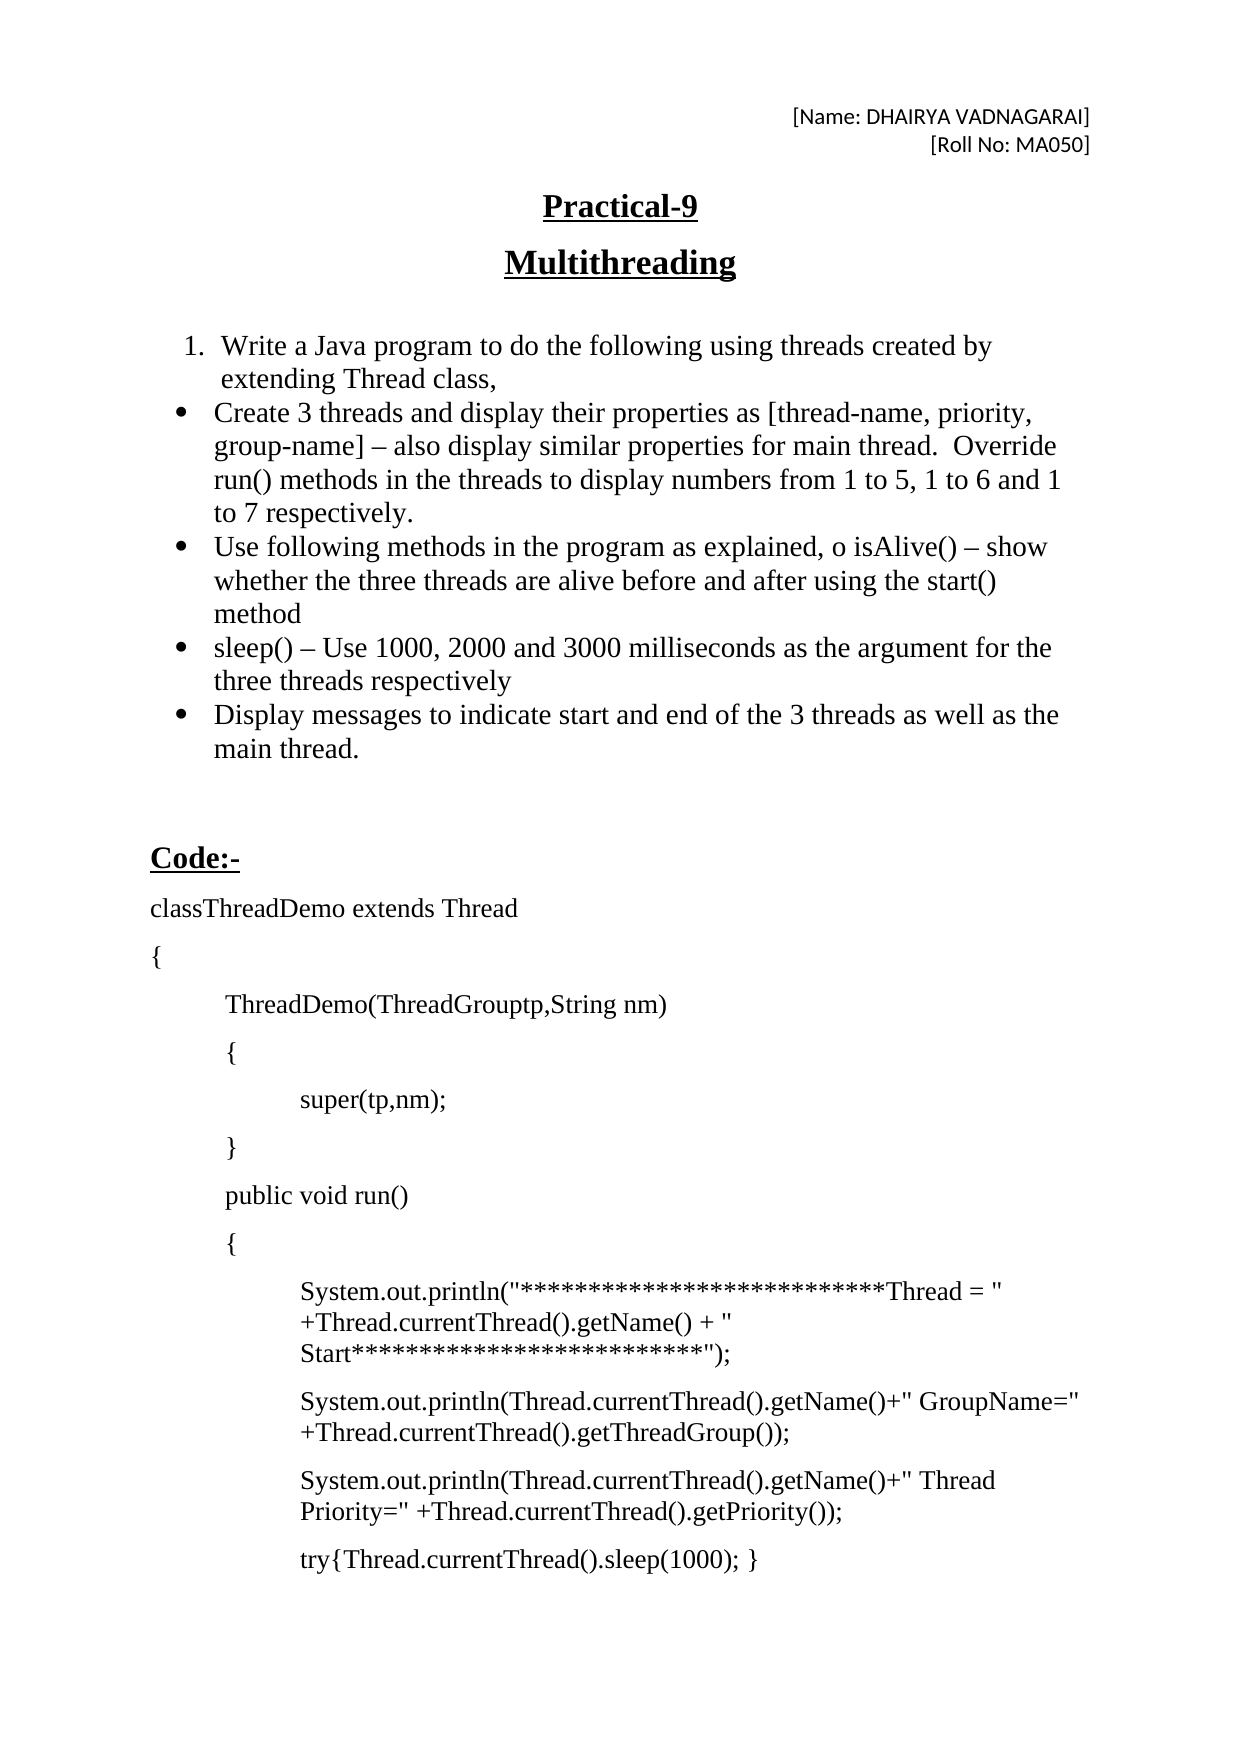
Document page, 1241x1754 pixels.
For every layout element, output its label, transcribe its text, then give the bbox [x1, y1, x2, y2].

text public void run() [150, 1179, 1090, 1210]
text classThreadDemo extends Thread [150, 892, 1090, 923]
table_header Write a Java program to do the following using threads created by extending Thread class, Create 3 threads and display their properties as [thread-name, priority, group-name] – also display similar properties for main thread. Override run() methods in the threads to display numbers from 1 to 5, 1 to 6 and 1 to 7 respectively. Use following methods in the program as explained, o isAlive() – show whether the three threads are alive before and after using the start() method sleep() – Use 1000, 2000 and 3000 milliseconds as the argument for the three threads respectively Display messages to indicate start and end of the 3 threads as well as the main thread. [128, 328, 1080, 792]
text System.out.println(Thread.currentThread().getName()+" Thread Priority=" +Thread.currentThread().getPriority()); [300, 1464, 1090, 1526]
text { [150, 940, 1090, 971]
text super(tp,nm); [150, 1084, 1090, 1115]
text Practical-9 [150, 187, 1090, 225]
text } [150, 1131, 1090, 1163]
text { [150, 1036, 1090, 1067]
text ThreadDemo(ThreadGrouptp,String nm) [150, 988, 1090, 1019]
text Multithreading [150, 242, 1090, 282]
text System.out.println(Thread.currentThread().getName()+" GroupName=" +Thread.currentThread().getThreadGroup()); [300, 1385, 1090, 1447]
text { [150, 1227, 1090, 1258]
text try{Thread.currentThread().sleep(1000); } [150, 1543, 1090, 1574]
text System.out.println("***************************Thread = " +Thread.currentThread().getName() + " Start**************************"); [300, 1275, 1090, 1368]
text Code:- [150, 840, 1090, 876]
